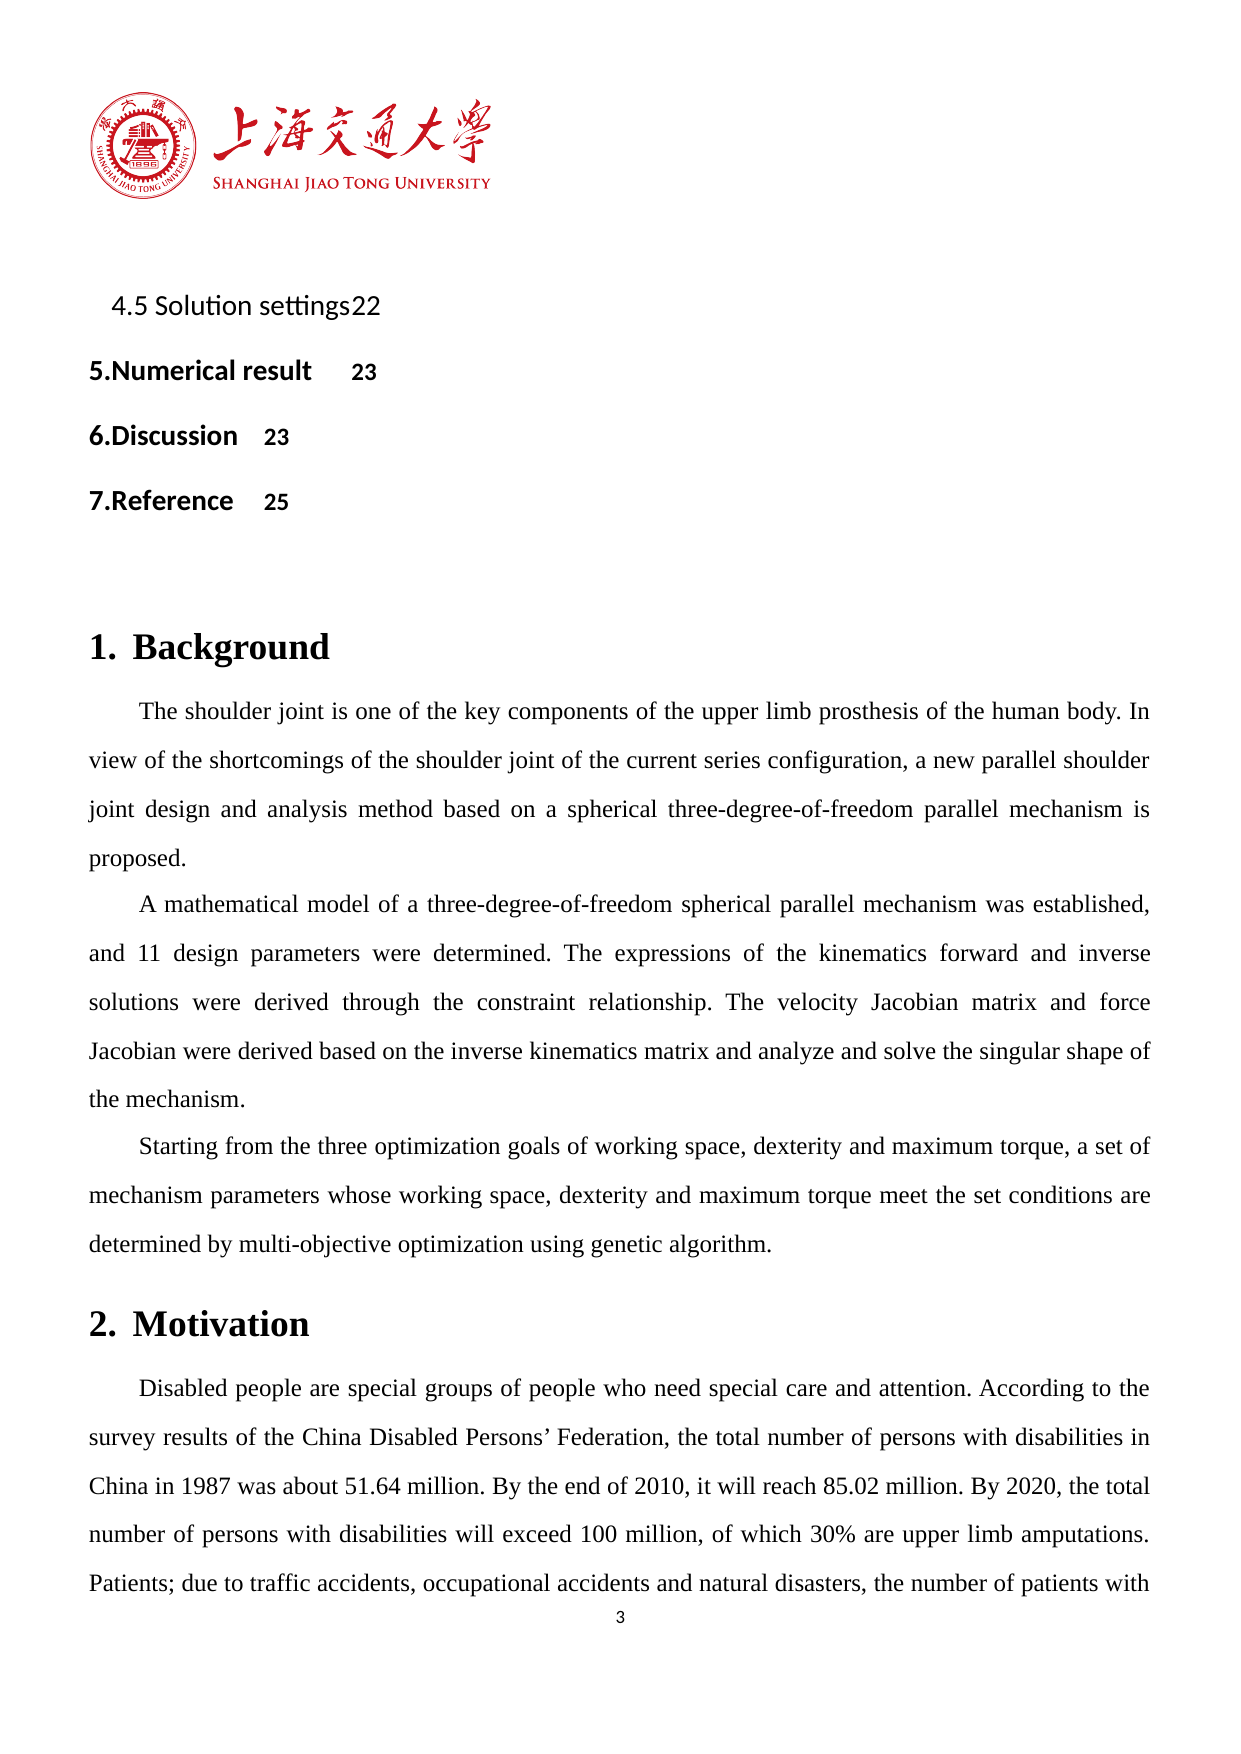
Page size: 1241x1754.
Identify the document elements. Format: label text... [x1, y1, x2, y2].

list Background [89, 613, 1152, 678]
text The shoulder joint is one of the key components of the upper limb prosthesis of the human body. In view of the shortcomings of the shoulder joint of the current series configuration, a new parallel shoulder joint design and analysis method based on a spherical three-degree-of-freedom parallel mechanism is proposed. [89, 694, 1152, 873]
picture [90, 92, 491, 199]
text Starting from the three optimization goals of working space, dexterity and maximum torque, a set of mechanism parameters whose working space, dexterity and maximum torque meet the set conditions are determined by multi-objective optimization using genetic algorithm. [89, 1129, 1152, 1259]
list Motivation [89, 1290, 1152, 1355]
text A mathematical model of a three-degree-of-freedom spherical parallel mechanism was established, and 11 design parameters were determined. The expressions of the kinematics forward and inverse solutions were derived through the constraint relationship. The velocity Jacobian matrix and force Jacobian were derived based on the inverse kinematics matrix and analyze and solve the singular shape of the mechanism. [89, 888, 1152, 1115]
